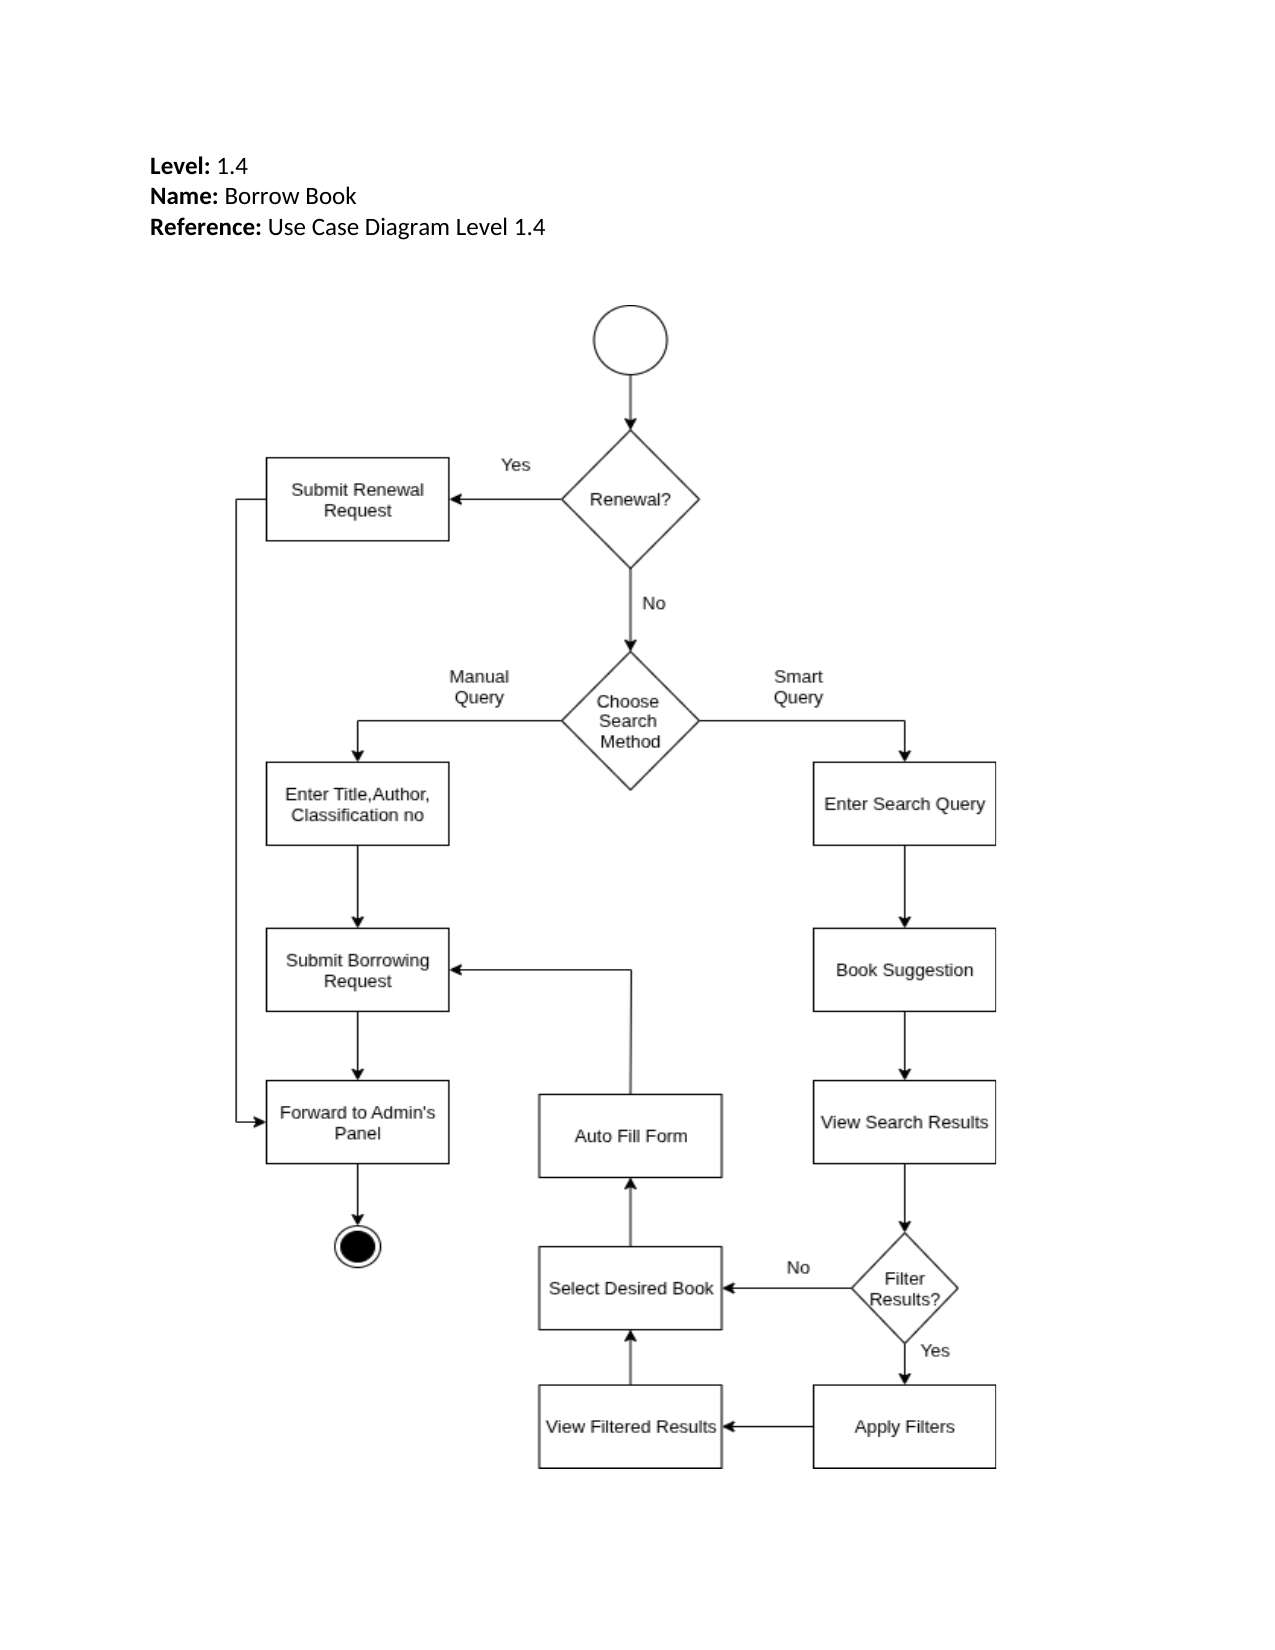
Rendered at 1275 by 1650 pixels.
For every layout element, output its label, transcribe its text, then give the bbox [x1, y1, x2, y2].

text Level: 1.4 Name: Borrow Book Reference: Use Case Diagram Level 1.4 [150, 150, 1125, 242]
picture [225, 305, 997, 1469]
